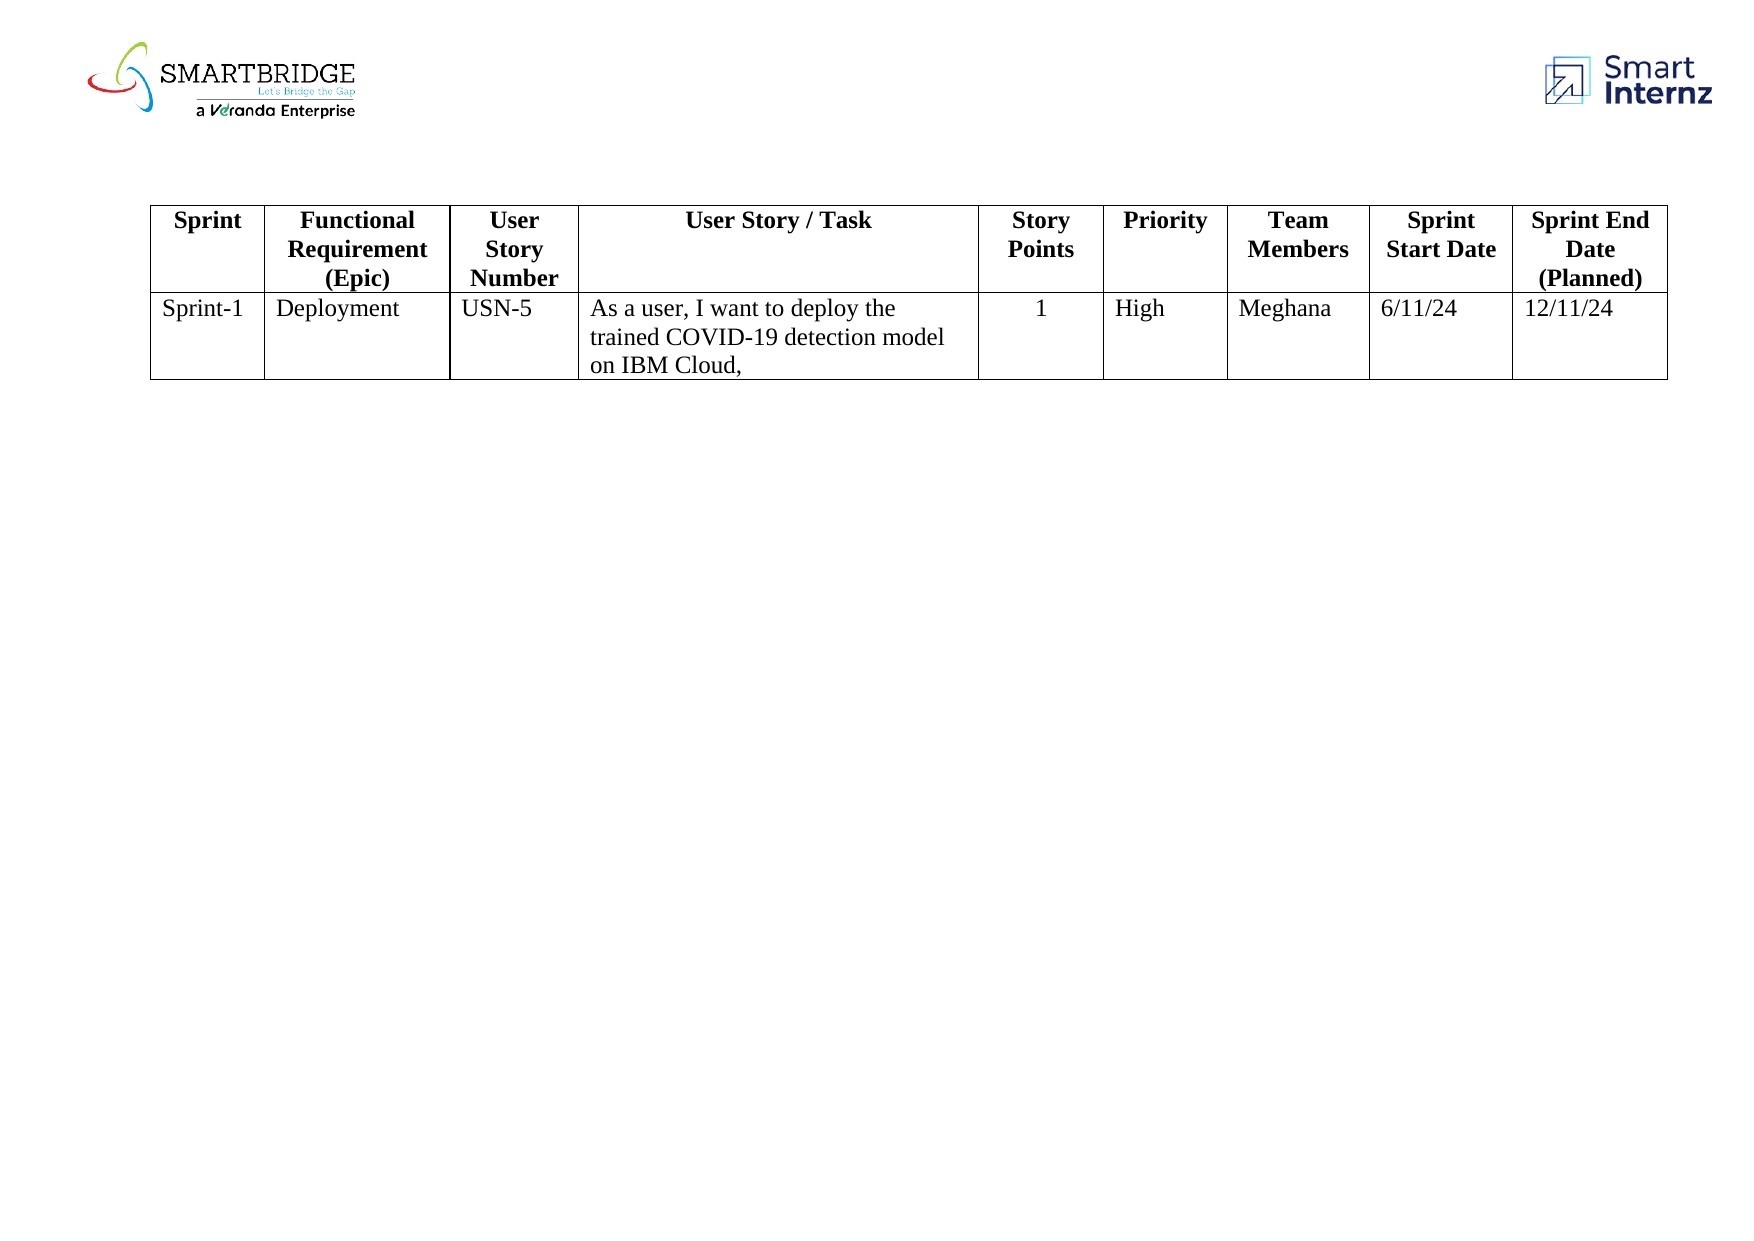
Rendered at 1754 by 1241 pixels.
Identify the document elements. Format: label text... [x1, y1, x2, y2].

table_header Sprint [151, 206, 264, 292]
picture [1540, 55, 1717, 104]
table_header Priority [1104, 206, 1227, 292]
table_header Team Members [1228, 206, 1369, 292]
table_header User Story Number [451, 206, 578, 292]
picture [73, 18, 370, 141]
table_cell Sprint-1 [151, 293, 264, 379]
table_cell 1 [979, 293, 1103, 379]
table_cell High [1104, 293, 1227, 379]
table_cell 12/11/24 [1513, 293, 1667, 379]
table_cell USN-5 [451, 293, 578, 379]
table_header Functional Requirement (Epic) [265, 206, 449, 292]
table_cell Meghana [1228, 293, 1369, 379]
table_header User Story / Task [579, 206, 978, 292]
table_cell 6/11/24 [1370, 293, 1512, 379]
table_header Story Points [979, 206, 1103, 292]
table_header Sprint Start Date [1370, 206, 1512, 292]
table_cell Deployment [265, 293, 449, 379]
table_cell As a user, I want to deploy the trained COVID-19 detection model on IBM Cloud, [579, 293, 978, 379]
table_header Sprint End Date (Planned) [1513, 206, 1667, 292]
